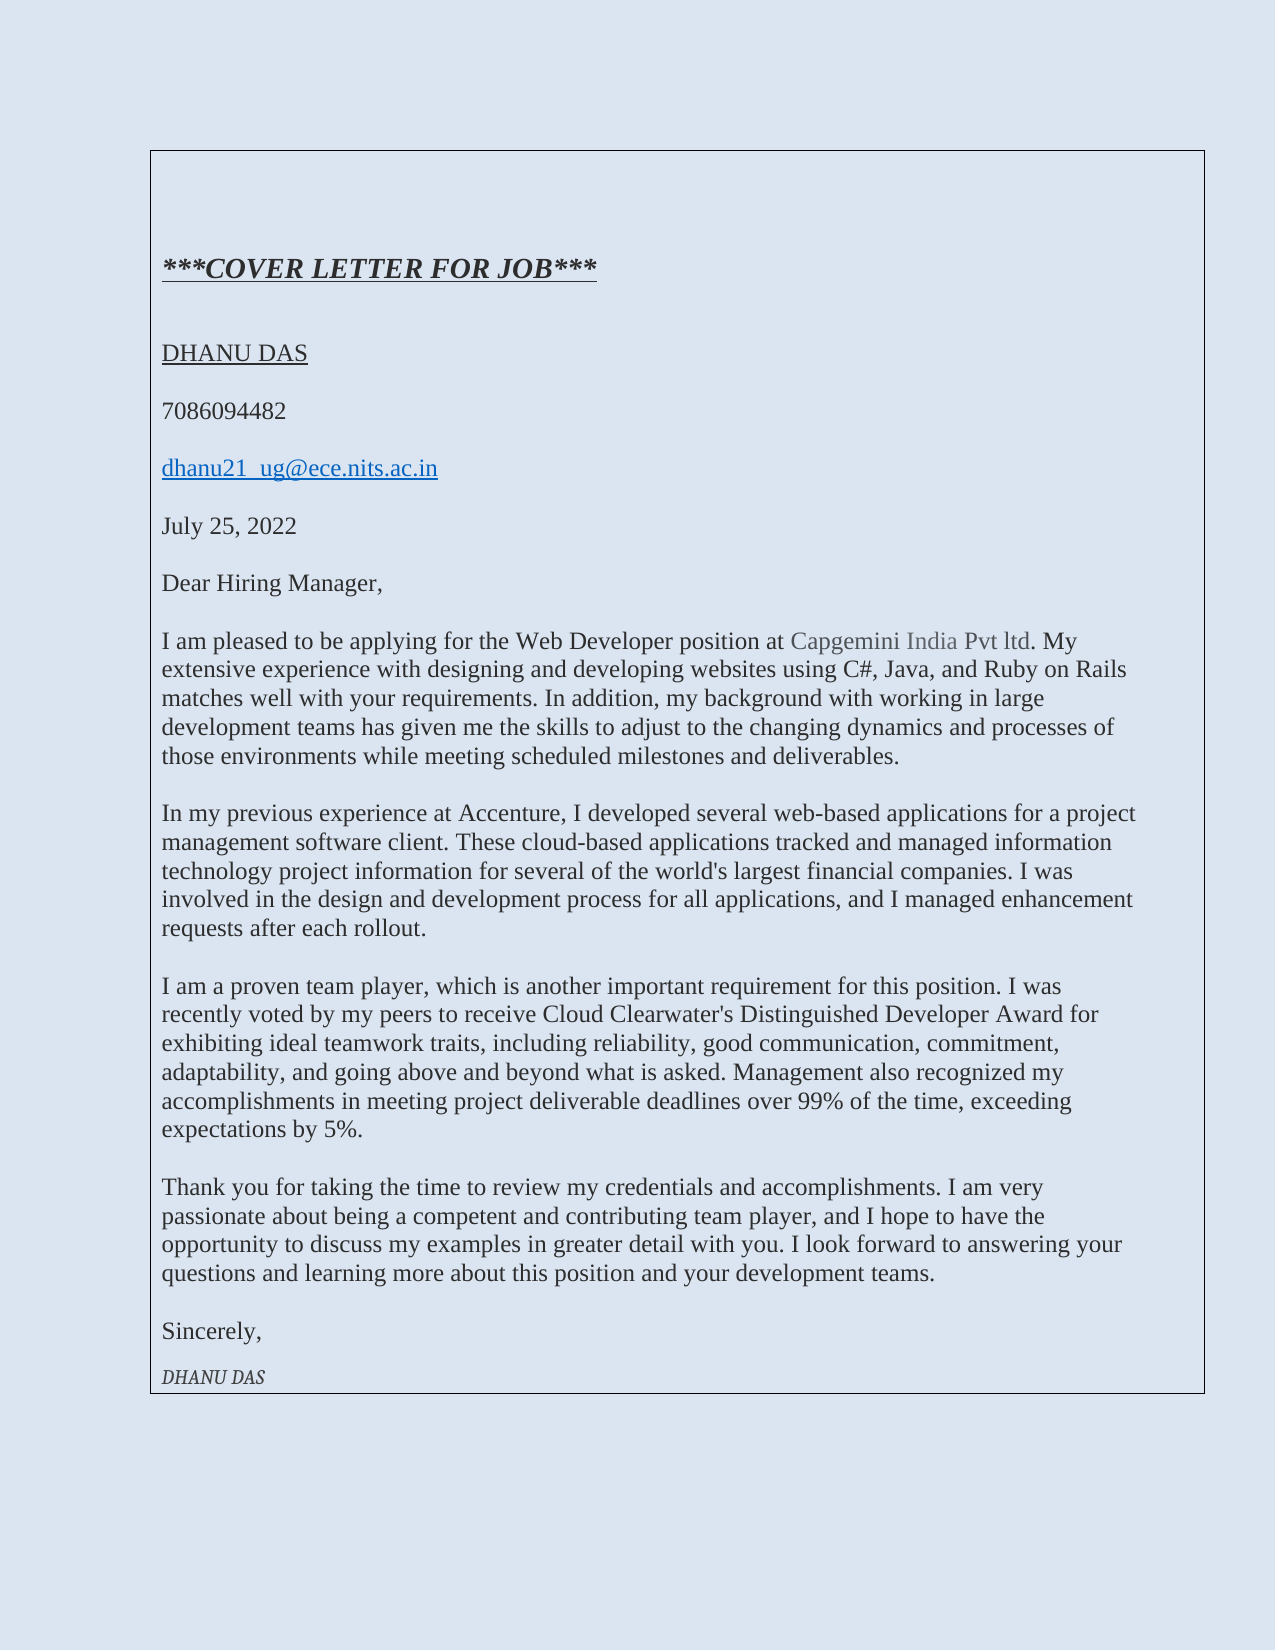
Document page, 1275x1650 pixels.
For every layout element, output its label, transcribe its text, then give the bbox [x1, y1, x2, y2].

table_header ***COVER LETTER FOR JOB*** DHANU DAS 7086094482 dhanu21_ug@ece.nits.ac.in July 25, 2022 Dear Hiring Manager, I am pleased to be applying for the Web Developer position at Capgemini India Pvt ltd. My extensive experience with designing and developing websites using C#, Java, and Ruby on Rails matches well with your requirements. In addition, my background with working in large development teams has given me the skills to adjust to the changing dynamics and processes of those environments while meeting scheduled milestones and deliverables. In my previous experience at Accenture, I developed several web-based applications for a project management software client. These cloud-based applications tracked and managed information technology project information for several of the world's largest financial companies. I was involved in the design and development process for all applications, and I managed enhancement requests after each rollout. I am a proven team player, which is another important requirement for this position. I was recently voted by my peers to receive Cloud Clearwater's Distinguished Developer Award for exhibiting ideal teamwork traits, including reliability, good communication, commitment, adaptability, and going above and beyond what is asked. Management also recognized my accomplishments in meeting project deliverable deadlines over 99% of the time, exceeding expectations by 5%. Thank you for taking the time to review my credentials and accomplishments. I am very passionate about being a competent and contributing team player, and I hope to have the opportunity to discuss my examples in greater detail with you. I look forward to answering your questions and learning more about this position and your development teams. Sincerely, DHANU DAS [151, 151, 1204, 1393]
